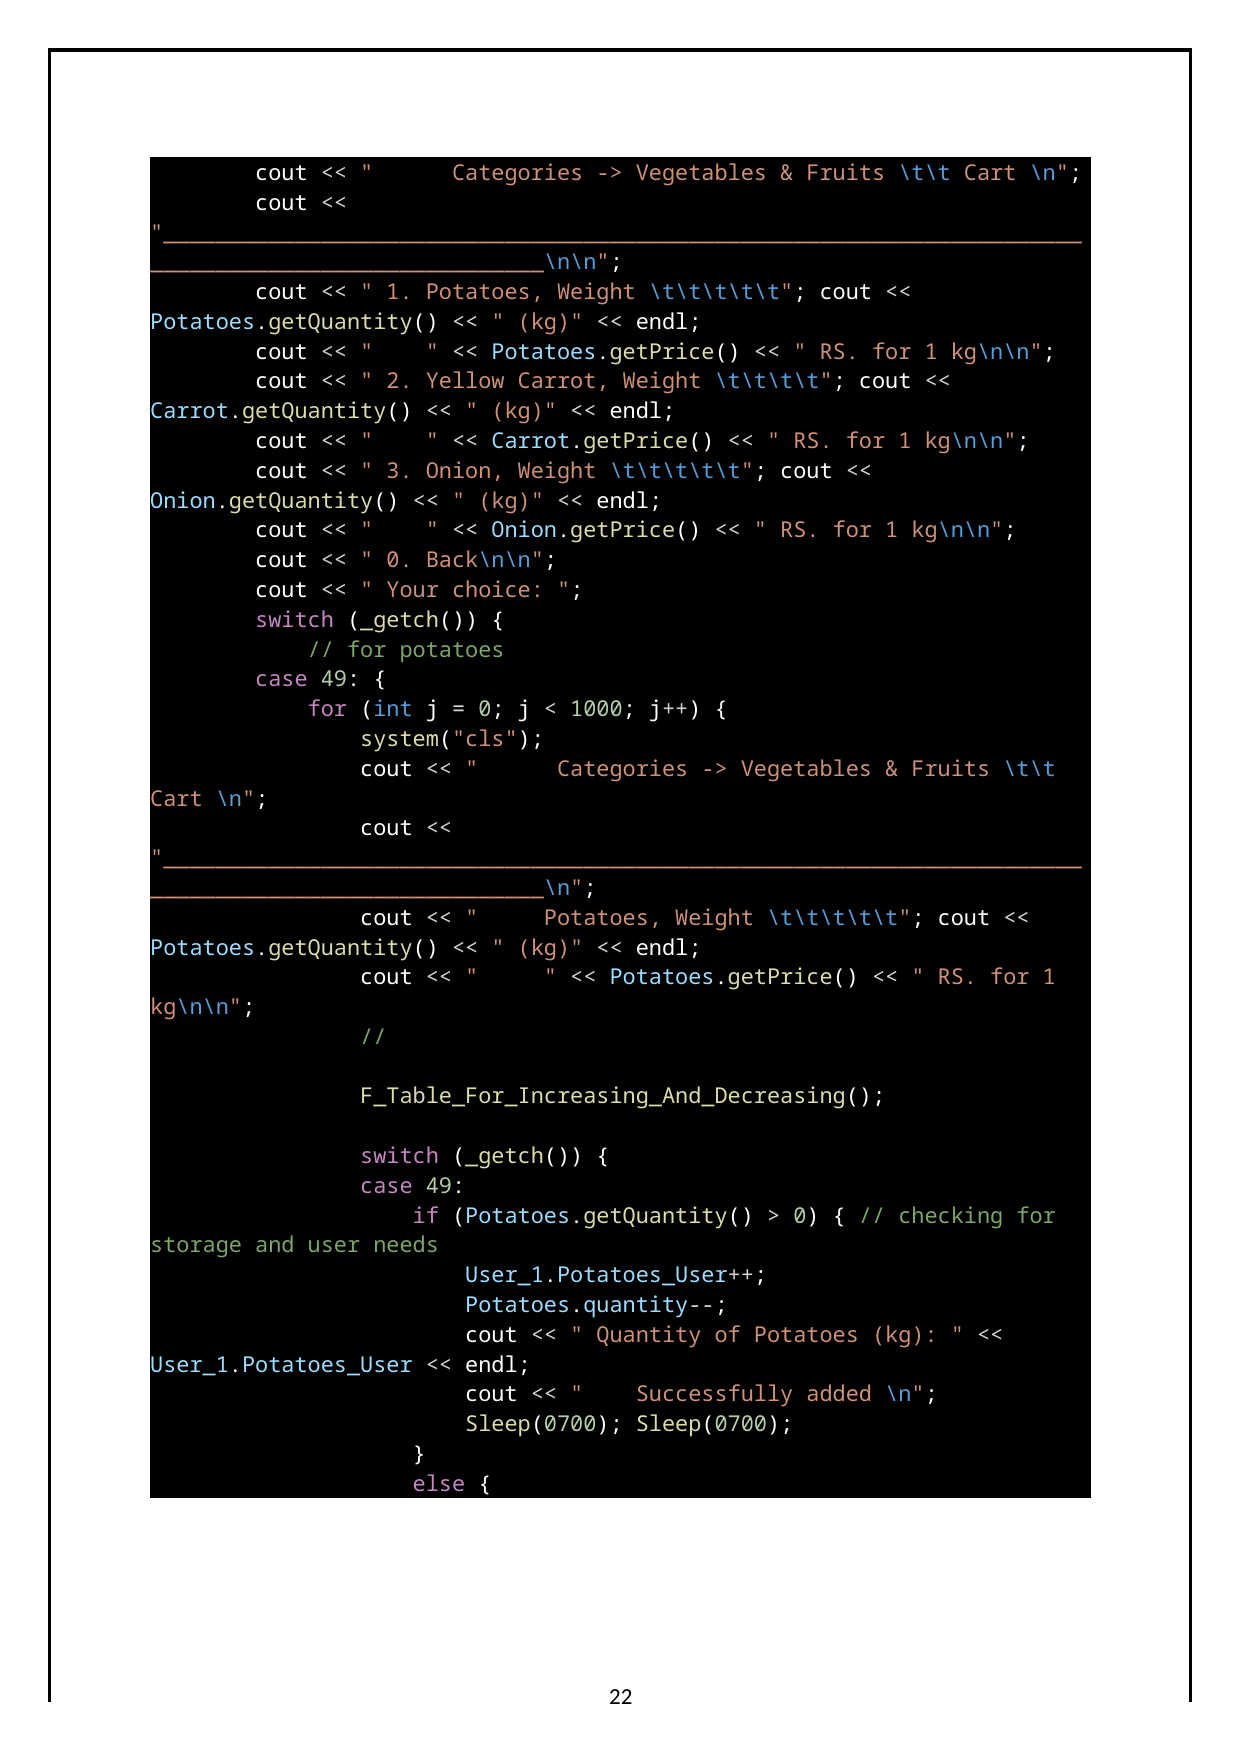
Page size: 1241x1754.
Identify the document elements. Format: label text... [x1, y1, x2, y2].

text case 49: { [150, 663, 1091, 693]
text cout << " 1. Potatoes, Weight \t\t\t\t\t"; cout << Potatoes.getQuantity() << " (kg)" << endl; [150, 276, 1091, 336]
text else { [150, 1468, 1091, 1498]
text cout << " 2. Yellow Carrot, Weight \t\t\t\t"; cout << Carrot.getQuantity() << " (kg)" << endl; [150, 366, 1091, 425]
text cout << " " << Potatoes.getPrice() << " RS. for 1 kg\n\n"; [150, 336, 1091, 366]
text cout << " Categories -> Vegetables & Fruits \t\t Cart \n"; [150, 157, 1091, 187]
text for (int j = 0; j < 1000; j++) { [150, 693, 1091, 723]
text // for potatoes [150, 634, 1091, 663]
text } [150, 1438, 1091, 1468]
text Potatoes.quantity--; [150, 1289, 1091, 1319]
text switch (_getch()) { [150, 604, 1091, 634]
text case 49: [150, 1170, 1091, 1200]
text cout << " Quantity of Potatoes (kg): " << User_1.Potatoes_User << endl; [150, 1319, 1091, 1378]
text cout << "____________________________________________________________________________________________________\n"; [150, 812, 1091, 902]
text cout << " " << Onion.getPrice() << " RS. for 1 kg\n\n"; [150, 514, 1091, 544]
text cout << " Categories -> Vegetables & Fruits \t\t Cart \n"; [150, 753, 1091, 812]
text cout << " Potatoes, Weight \t\t\t\t\t"; cout << Potatoes.getQuantity() << " (kg)" << endl; [150, 902, 1091, 961]
text User_1.Potatoes_User++; [150, 1259, 1091, 1289]
text cout << " 3. Onion, Weight \t\t\t\t\t"; cout << Onion.getQuantity() << " (kg)" << endl; [150, 455, 1091, 514]
text cout << " " << Carrot.getPrice() << " RS. for 1 kg\n\n"; [150, 425, 1091, 455]
text cout << " Successfully added \n"; [150, 1378, 1091, 1408]
text cout << " " << Potatoes.getPrice() << " RS. for 1 kg\n\n"; [150, 961, 1091, 1021]
text // [150, 1021, 1091, 1051]
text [150, 187, 1091, 276]
text system("cls"); [150, 723, 1091, 753]
text switch (_getch()) { [150, 1140, 1091, 1170]
text cout << " Your choice: "; [150, 574, 1091, 604]
text cout << " 0. Back\n\n"; [150, 544, 1091, 574]
text F_Table_For_Increasing_And_Decreasing(); [150, 1081, 1091, 1110]
text if (Potatoes.getQuantity() > 0) { // checking for storage and user needs [150, 1200, 1091, 1259]
text Sleep(0700); Sleep(0700); [150, 1408, 1091, 1438]
